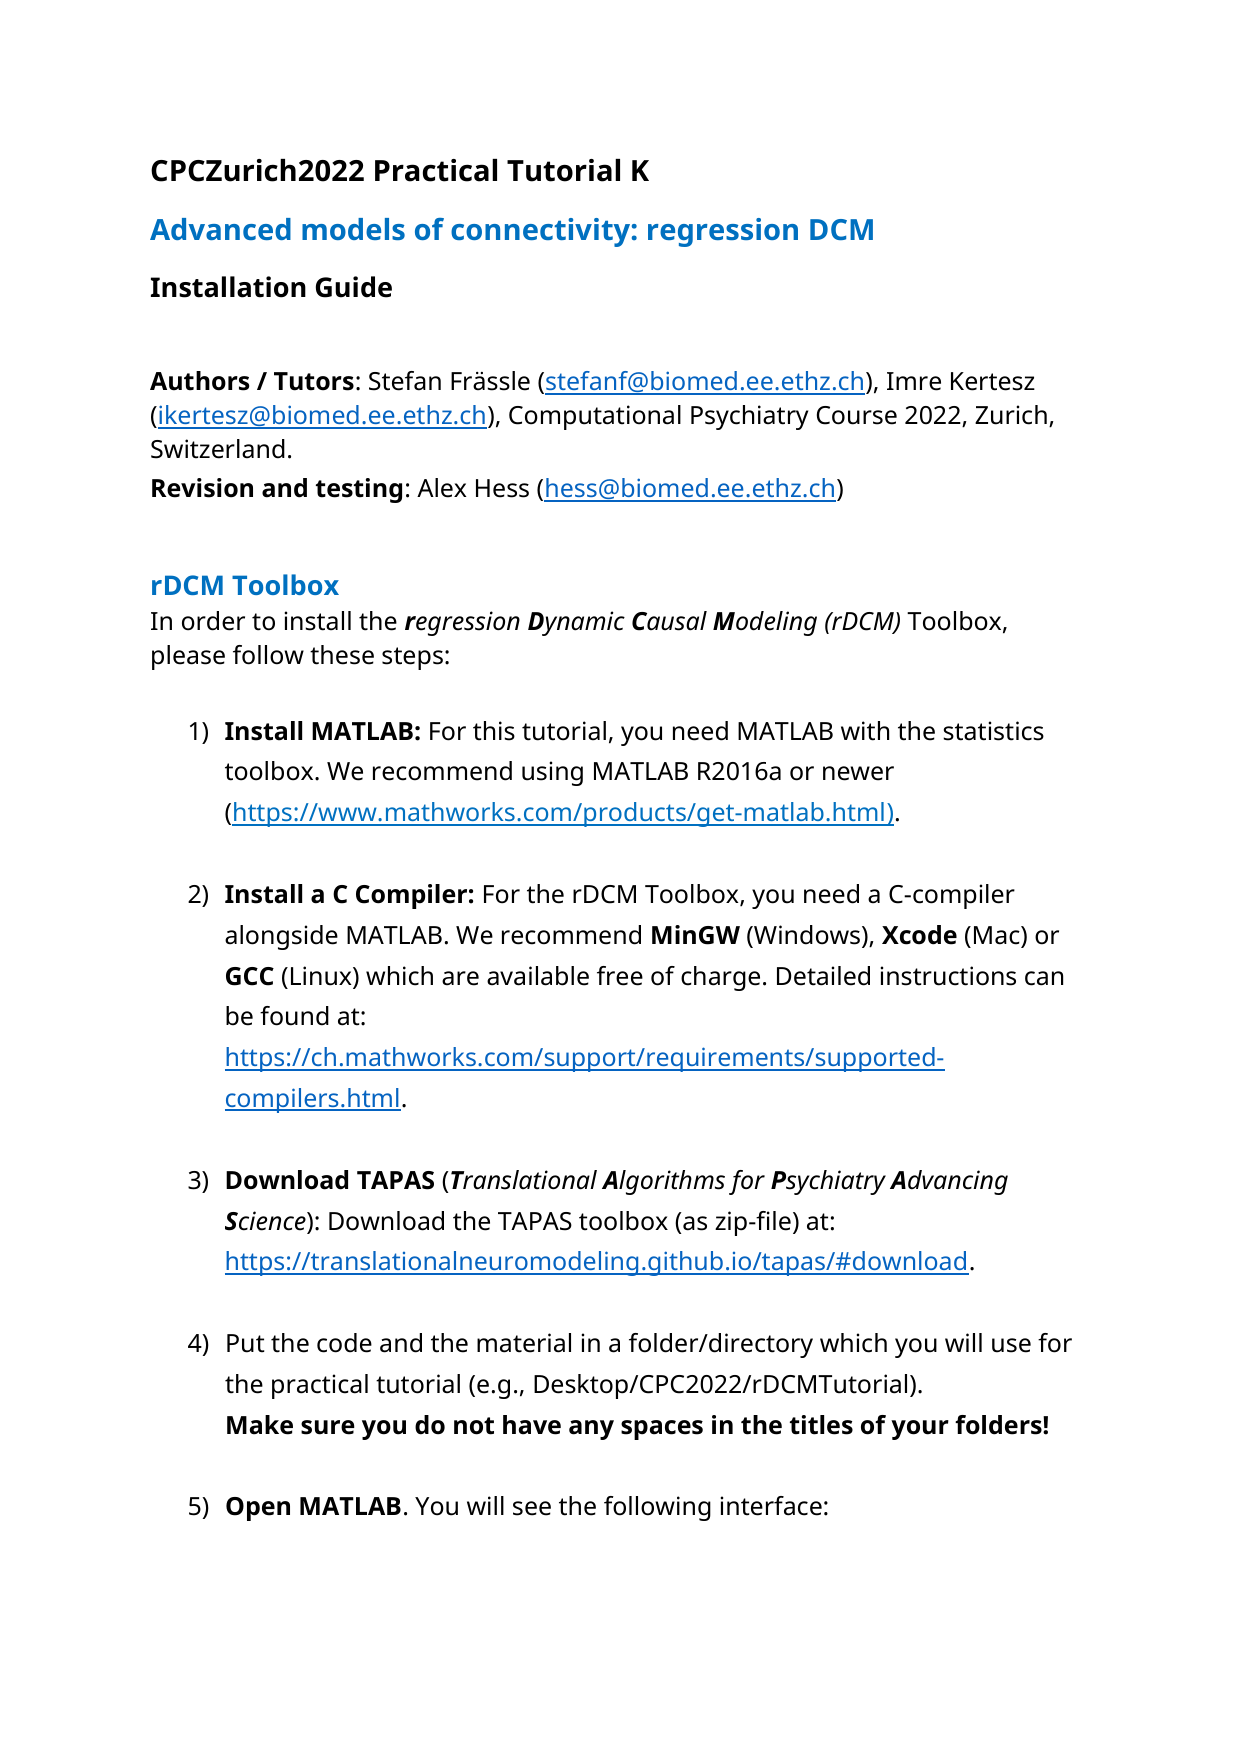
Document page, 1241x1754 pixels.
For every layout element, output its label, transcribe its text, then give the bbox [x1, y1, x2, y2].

text rDCM Toolbox [150, 567, 1090, 604]
text Authors / Tutors: Stefan Frässle (stefanf@biomed.ee.ethz.ch), Imre Kertesz (ikertesz@biomed.ee.ethz.ch), Computational Psychiatry Course 2022, Zurich, Switzerland. [150, 364, 1090, 466]
text Advanced models of connectivity: regression DCM [150, 209, 1090, 249]
text In order to install the regression Dynamic Causal Modeling (rDCM) Toolbox, please follow these steps: [150, 604, 1090, 672]
list Install a C Compiler: For the rDCM Toolbox, you need a C-compiler alongside MATLAB. We recommend MinGW (Windows), Xcode (Mac) or GCC (Linux) which are available free of charge. Detailed instructions can be found at: https://ch.mathworks.com/support/requirements/supported-compilers.html. [187, 876, 1090, 1115]
text Installation Guide [150, 269, 1090, 306]
list Make sure you do not have any spaces in the titles of your folders! [225, 1407, 1090, 1441]
text CPCZurich2022 Practical Tutorial K [150, 150, 1090, 190]
list Open MATLAB. You will see the following interface: [187, 1489, 1090, 1523]
list Put the code and the material in a folder/directory which you will use for the practical tutorial (e.g., Desktop/CPC2022/rDCMTutorial). [187, 1326, 1090, 1401]
list Install MATLAB: For this tutorial, you need MATLAB with the statistics toolbox. We recommend using MATLAB R2016a or newer (https://www.mathworks.com/products/get-matlab.html). [187, 713, 1090, 829]
text Revision and testing: Alex Hess (hess@biomed.ee.ethz.ch) [150, 471, 1090, 505]
list Download TAPAS (Translational Algorithms for Psychiatry Advancing Science): Download the TAPAS toolbox (as zip-file) at: https://translationalneuromodeling.github.io/tapas/#download. [187, 1162, 1090, 1278]
